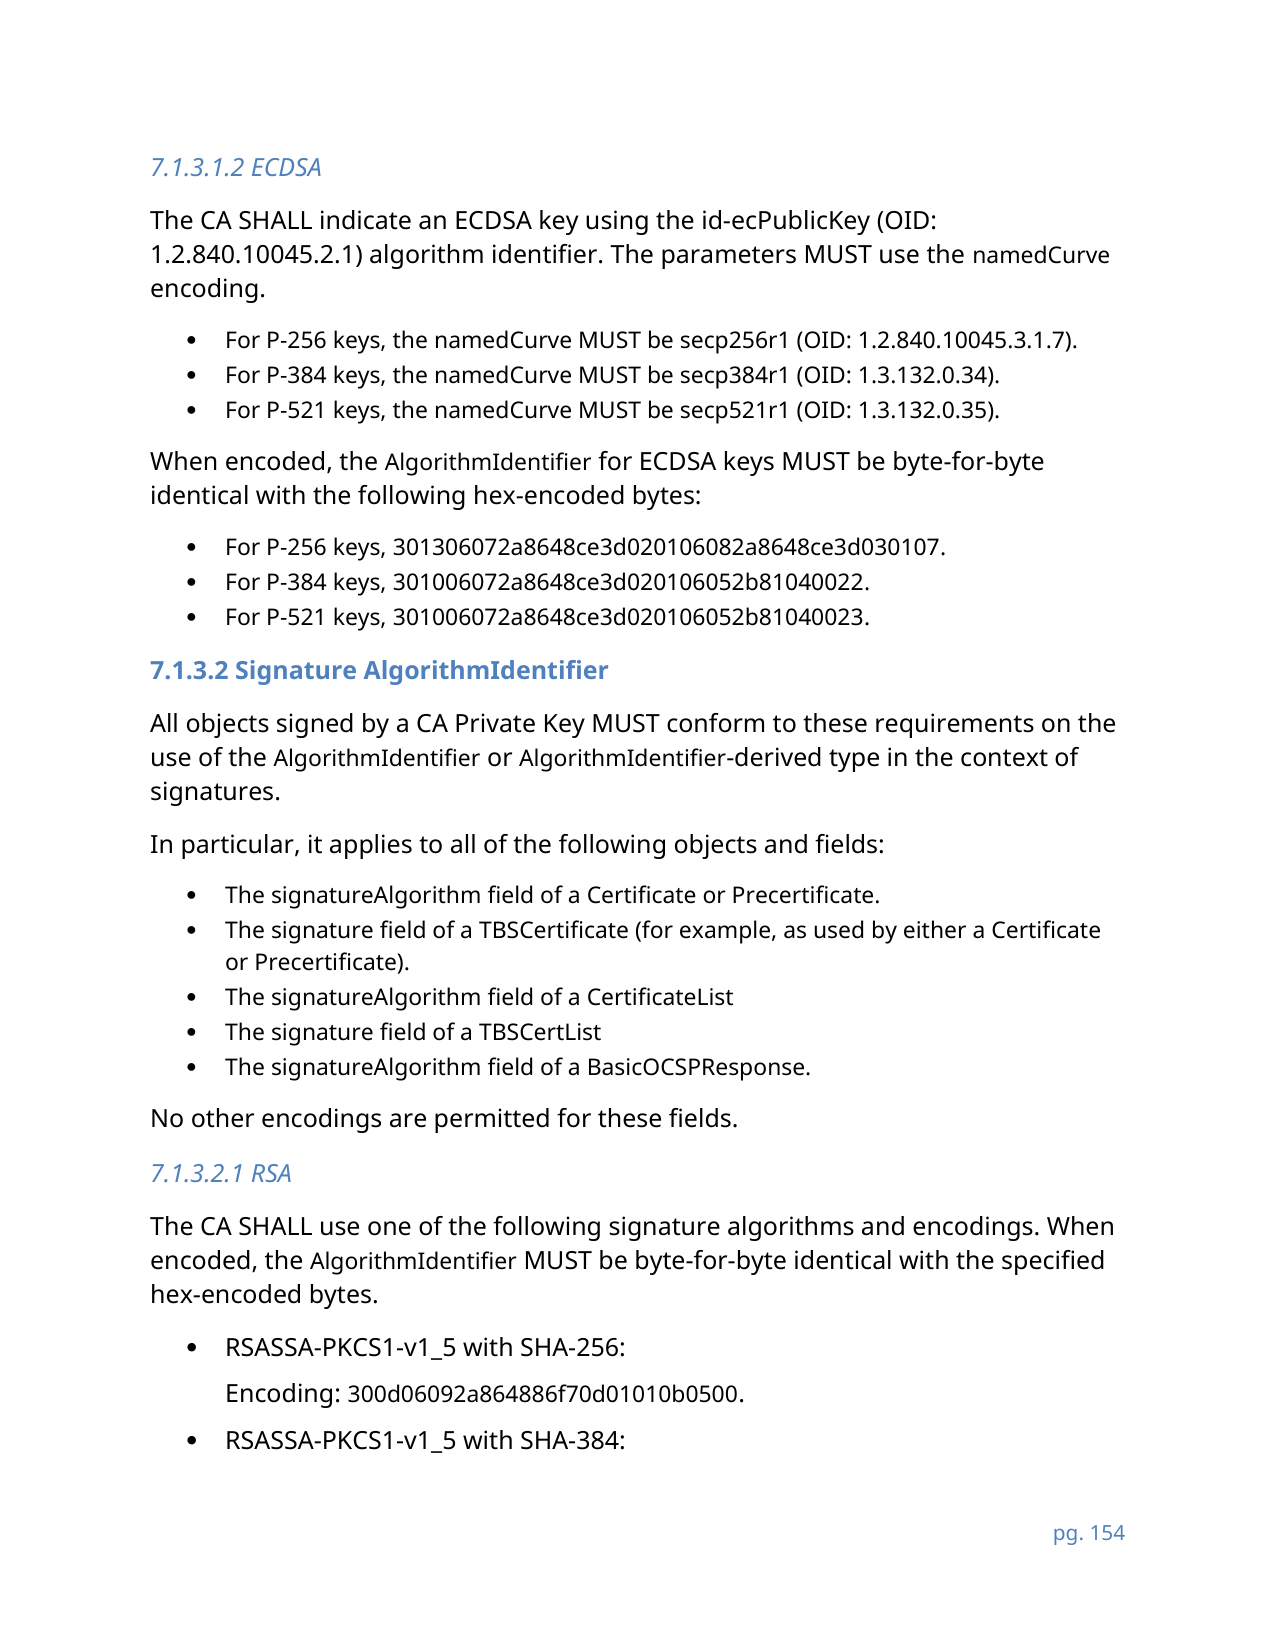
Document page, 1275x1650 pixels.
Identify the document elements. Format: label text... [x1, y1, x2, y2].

text The CA SHALL use one of the following signature algorithms and encodings. When encoded, the AlgorithmIdentifier MUST be byte-for-byte identical with the specified hex-encoded bytes. [150, 1208, 1125, 1310]
list For P-521 keys, 301006072a8648ce3d020106052b81040023. [187, 601, 1125, 632]
list RSASSA-PKCS1-v1_5 with SHA-256: [187, 1329, 1125, 1363]
subtitle 7.1.3.2 Signature AlgorithmIdentifier [150, 653, 1125, 687]
list Encoding: 300d06092a864886f70d01010b0500. [187, 1376, 1125, 1410]
list The signatureAlgorithm field of a CertificateList [187, 981, 1125, 1012]
list The signatureAlgorithm field of a Certificate or Precertificate. [187, 879, 1125, 911]
list The signature field of a TBSCertificate (for example, as used by either a Certificate or Precertificate). [187, 914, 1125, 977]
list The signatureAlgorithm field of a BasicOCSPResponse. [187, 1051, 1125, 1082]
text All objects signed by a CA Private Key MUST conform to these requirements on the use of the AlgorithmIdentifier or AlgorithmIdentifier-derived type in the context of signatures. [150, 706, 1125, 808]
subtitle 7.1.3.2.1 RSA [150, 1155, 1125, 1189]
text In particular, it applies to all of the following objects and fields: [150, 826, 1125, 861]
list For P-256 keys, the namedCurve MUST be secp256r1 (OID: 1.2.840.10045.3.1.7). [187, 324, 1125, 355]
list For P-256 keys, 301306072a8648ce3d020106082a8648ce3d030107. [187, 531, 1125, 562]
list For P-384 keys, 301006072a8648ce3d020106052b81040022. [187, 566, 1125, 597]
list RSASSA-PKCS1-v1_5 with SHA-384: [187, 1422, 1125, 1456]
text When encoded, the AlgorithmIdentifier for ECDSA keys MUST be byte-for-byte identical with the following hex-encoded bytes: [150, 444, 1125, 512]
subtitle 7.1.3.1.2 ECDSA [150, 150, 1125, 184]
text No other encodings are permitted for these fields. [150, 1101, 1125, 1134]
text The CA SHALL indicate an ECDSA key using the id-ecPublicKey (OID: 1.2.840.10045.2.1) algorithm identifier. The parameters MUST use the namedCurve encoding. [150, 203, 1125, 305]
list For P-384 keys, the namedCurve MUST be secp384r1 (OID: 1.3.132.0.34). [187, 359, 1125, 390]
list For P-521 keys, the namedCurve MUST be secp521r1 (OID: 1.3.132.0.35). [187, 394, 1125, 425]
list The signature field of a TBSCertList [187, 1016, 1125, 1047]
